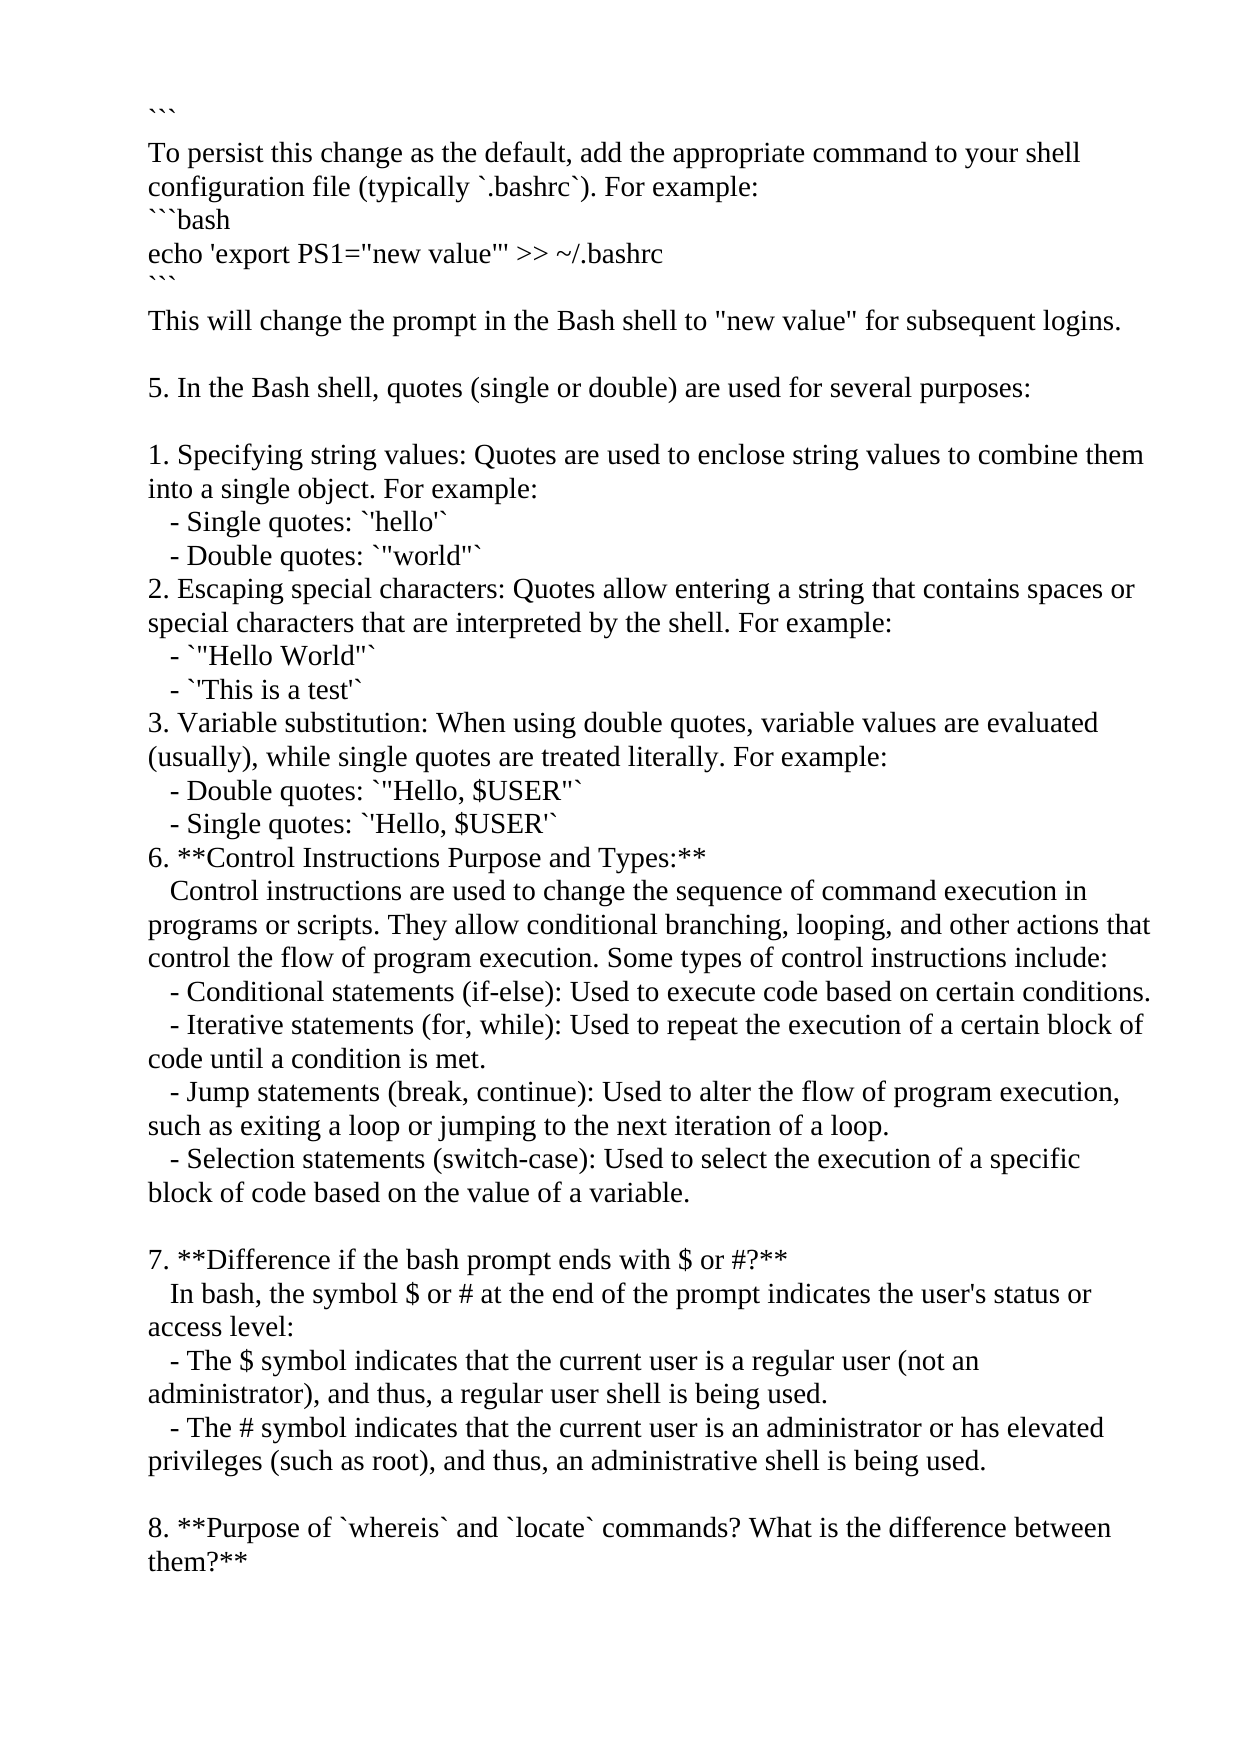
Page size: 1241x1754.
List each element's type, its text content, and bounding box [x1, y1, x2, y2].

text To persist this change as the default, add the appropriate command to your shell configuration file (typically `.bashrc`). For example: [148, 135, 1152, 202]
text - Single quotes: `'hello'` [148, 504, 1152, 538]
text - `"Hello World"` [148, 638, 1152, 672]
text - Double quotes: `"Hello, $USER"` [148, 773, 1152, 806]
text 5. In the Bash shell, quotes (single or double) are used for several purposes: [148, 370, 1152, 404]
text - Selection statements (switch-case): Used to select the execution of a specific block of code based on the value of a variable. [148, 1142, 1152, 1209]
text 7. **Difference if the bash prompt ends with $ or #?** [148, 1242, 1152, 1276]
text echo 'export PS1="new value"' >> ~/.bashrc [148, 236, 1152, 269]
text In bash, the symbol $ or # at the end of the prompt indicates the user's status or access level: [148, 1276, 1152, 1343]
text - Conditional statements (if-else): Used to execute code based on certain conditions. [148, 974, 1152, 1007]
text 3. Variable substitution: When using double quotes, variable values are evaluated (usually), while single quotes are treated literally. For example: [148, 706, 1152, 773]
text - The # symbol indicates that the current user is an administrator or has elevated privileges (such as root), and thus, an administrative shell is being used. [148, 1410, 1152, 1477]
text - Iterative statements (for, while): Used to repeat the execution of a certain block of code until a condition is met. [148, 1007, 1152, 1074]
text - Double quotes: `"world"` [148, 538, 1152, 571]
text - The $ symbol indicates that the current user is a regular user (not an administrator), and thus, a regular user shell is being used. [148, 1343, 1152, 1410]
text ``` [148, 102, 1152, 135]
text This will change the prompt in the Bash shell to "new value" for subsequent logins. [148, 303, 1152, 337]
text Control instructions are used to change the sequence of command execution in programs or scripts. They allow conditional branching, looping, and other actions that control the flow of program execution. Some types of control instructions include: [148, 873, 1152, 974]
text - `'This is a test'` [148, 672, 1152, 706]
text 2. Escaping special characters: Quotes allow entering a string that contains spaces or special characters that are interpreted by the shell. For example: [148, 571, 1152, 638]
text 6. **Control Instructions Purpose and Types:** [148, 840, 1152, 873]
text 1. Specifying string values: Quotes are used to enclose string values to combine them into a single object. For example: [148, 437, 1152, 504]
text 8. **Purpose of `whereis` and `locate` commands? What is the difference between them?** [148, 1511, 1152, 1578]
text ``` [148, 269, 1152, 303]
text - Single quotes: `'Hello, $USER'` [148, 806, 1152, 840]
text - Jump statements (break, continue): Used to alter the flow of program execution, such as exiting a loop or jumping to the next iteration of a loop. [148, 1074, 1152, 1142]
text ```bash [148, 202, 1152, 236]
